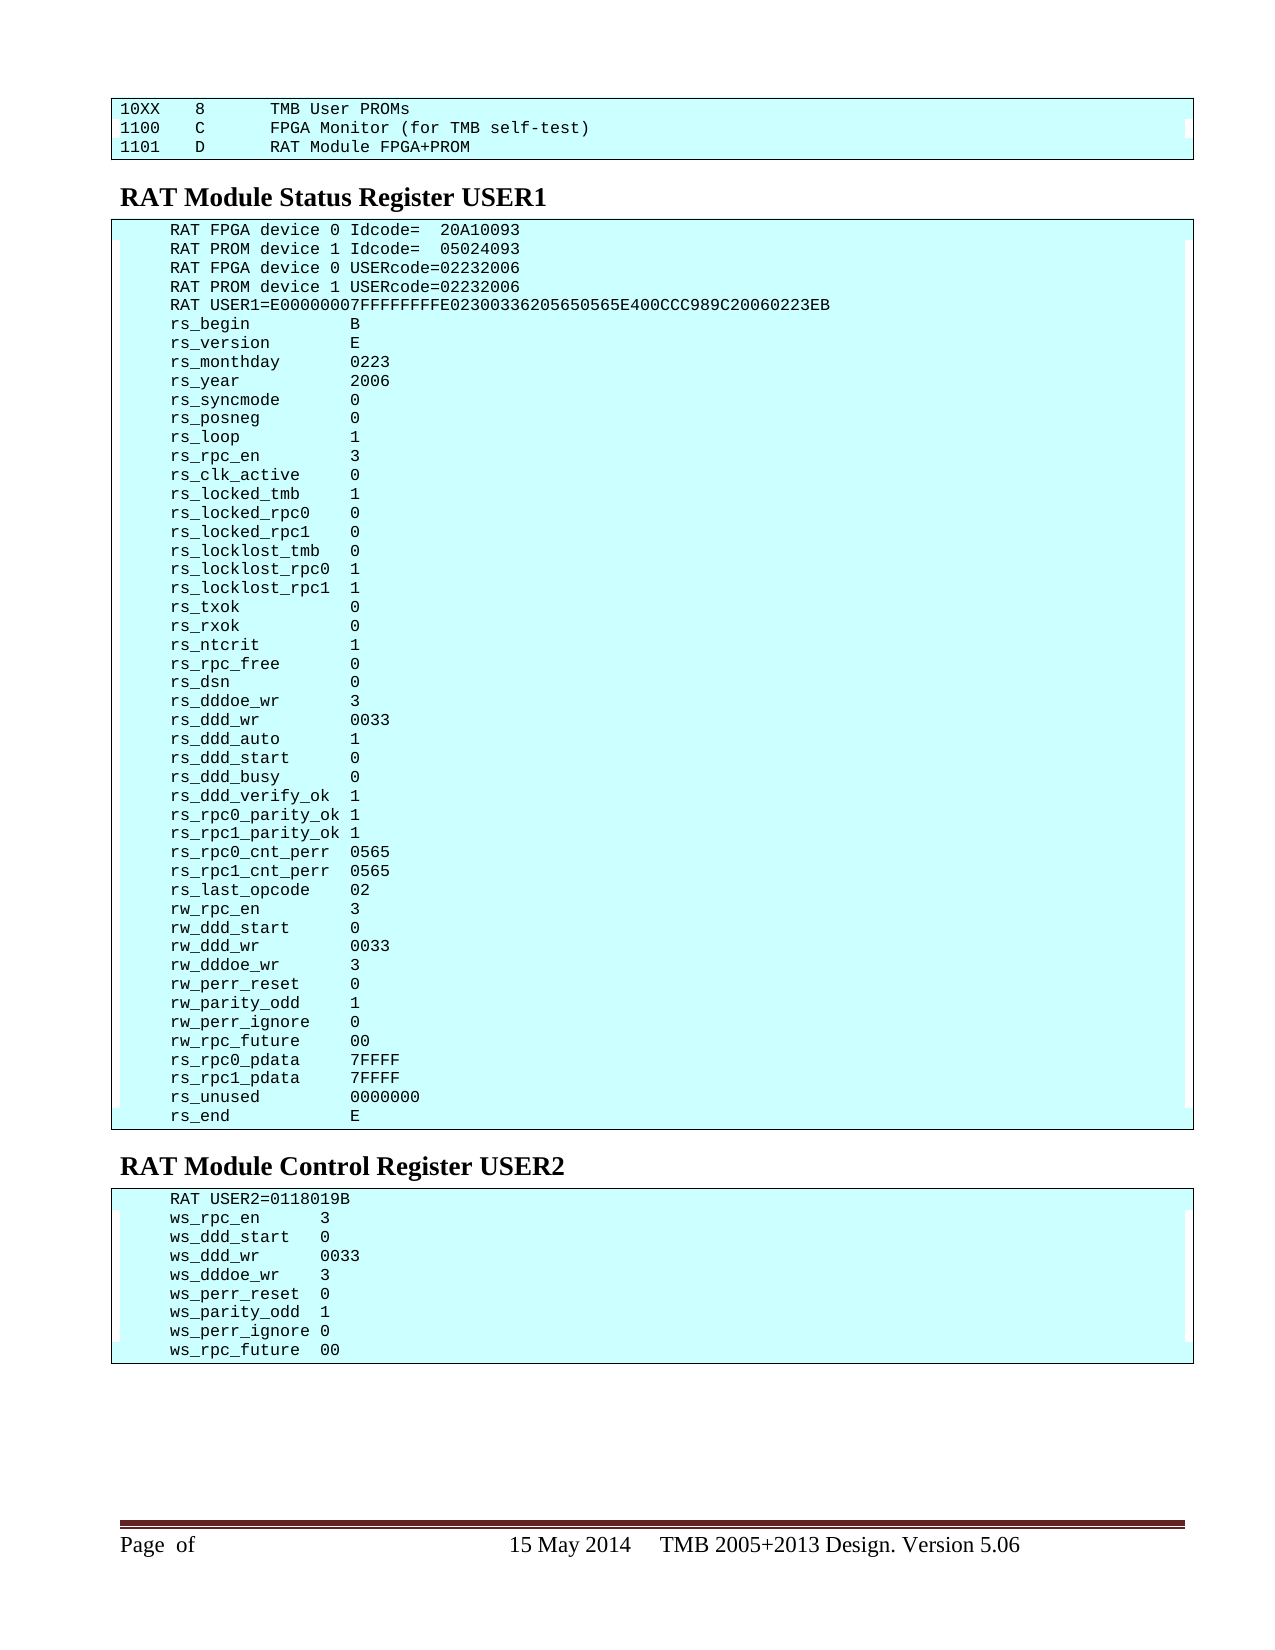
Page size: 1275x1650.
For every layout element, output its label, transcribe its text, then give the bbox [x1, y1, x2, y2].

text rs_unused 0000000 [120, 1089, 1185, 1104]
text ws_perr_reset 0 [120, 1285, 1185, 1304]
text ws_parity_odd 1 [120, 1304, 1185, 1323]
text rs_locked_rpc0 0 [120, 504, 1185, 523]
subtitle RAT Module Control Register USER2 [120, 1151, 1185, 1182]
text rs_year 2006 [120, 372, 1185, 391]
text rw_rpc_en 3 [120, 900, 1185, 919]
text rs_locked_tmb 1 [120, 486, 1185, 504]
text rw_perr_ignore 0 [120, 1013, 1185, 1032]
text rs_rpc_free 0 [120, 655, 1185, 674]
text rw_ddd_start 0 [120, 919, 1185, 938]
text RAT PROM device 1 Idcode= 05024093 [120, 240, 1185, 259]
text rw_perr_reset 0 [120, 976, 1185, 994]
subtitle RAT Module Status Register USER1 [120, 181, 1185, 212]
text RAT USER1=E00000007FFFFFFFFE02300336205650565E400CCC989C20060223EB [120, 297, 1185, 316]
text rs_rpc1_parity_ok 1 [120, 825, 1185, 844]
text rs_rpc0_pdata 7FFFF [120, 1051, 1185, 1070]
text rs_locked_rpc1 0 [120, 523, 1185, 542]
text rw_parity_odd 1 [120, 994, 1185, 1013]
text rs_txok 0 [120, 599, 1185, 617]
text rs_ddd_auto 1 [120, 731, 1185, 749]
text rs_begin B [120, 316, 1185, 335]
text ws_perr_ignore 0 [120, 1323, 1185, 1339]
text rs_dddoe_wr 3 [120, 693, 1185, 712]
text rs_locklost_tmb 0 [120, 542, 1185, 561]
text ws_ddd_wr 0033 [120, 1247, 1185, 1266]
text rs_ddd_busy 0 [120, 768, 1185, 787]
text rs_rpc0_parity_ok 1 [120, 806, 1185, 825]
text rs_rpc1_pdata 7FFFF [120, 1070, 1185, 1089]
text rs_syncmode 0 [120, 391, 1185, 410]
text rs_ddd_verify_ok 1 [120, 787, 1185, 806]
text rs_end E [112, 1104, 1193, 1129]
text 10XX 8 TMB User PROMs [112, 99, 1193, 119]
text rw_rpc_future 00 [120, 1032, 1185, 1051]
text rs_rpc1_cnt_perr 0565 [120, 863, 1185, 881]
text ws_ddd_start 0 [120, 1229, 1185, 1247]
text rs_rpc_en 3 [120, 448, 1185, 467]
text rs_ddd_start 0 [120, 749, 1185, 768]
text rs_posneg 0 [120, 410, 1185, 429]
text RAT PROM device 1 USERcode=02232006 [120, 278, 1185, 297]
text rs_dsn 0 [120, 674, 1185, 693]
text rs_last_opcode 02 [120, 881, 1185, 900]
text ws_rpc_en 3 [120, 1210, 1185, 1229]
text RAT FPGA device 0 USERcode=02232006 [120, 259, 1185, 278]
text RAT USER2=0118019B [112, 1189, 1193, 1210]
text rs_monthday 0223 [120, 353, 1185, 372]
text rs_ddd_wr 0033 [120, 712, 1185, 731]
text RAT FPGA device 0 Idcode= 20A10093 [112, 220, 1193, 240]
text 1101 D RAT Module FPGA+PROM [112, 135, 1193, 159]
text rw_dddoe_wr 3 [120, 957, 1185, 976]
text rs_rxok 0 [120, 617, 1185, 636]
text rs_locklost_rpc1 1 [120, 580, 1185, 599]
text ws_rpc_future 00 [112, 1339, 1193, 1363]
text rs_rpc0_cnt_perr 0565 [120, 844, 1185, 863]
text rs_loop 1 [120, 429, 1185, 448]
text rs_version E [120, 335, 1185, 353]
text rs_clk_active 0 [120, 467, 1185, 486]
text ws_dddoe_wr 3 [120, 1266, 1185, 1285]
text rs_locklost_rpc0 1 [120, 561, 1185, 580]
text rw_ddd_wr 0033 [120, 938, 1185, 957]
text 1100 C FPGA Monitor (for TMB self-test) [120, 119, 1185, 135]
text rs_ntcrit 1 [120, 636, 1185, 655]
